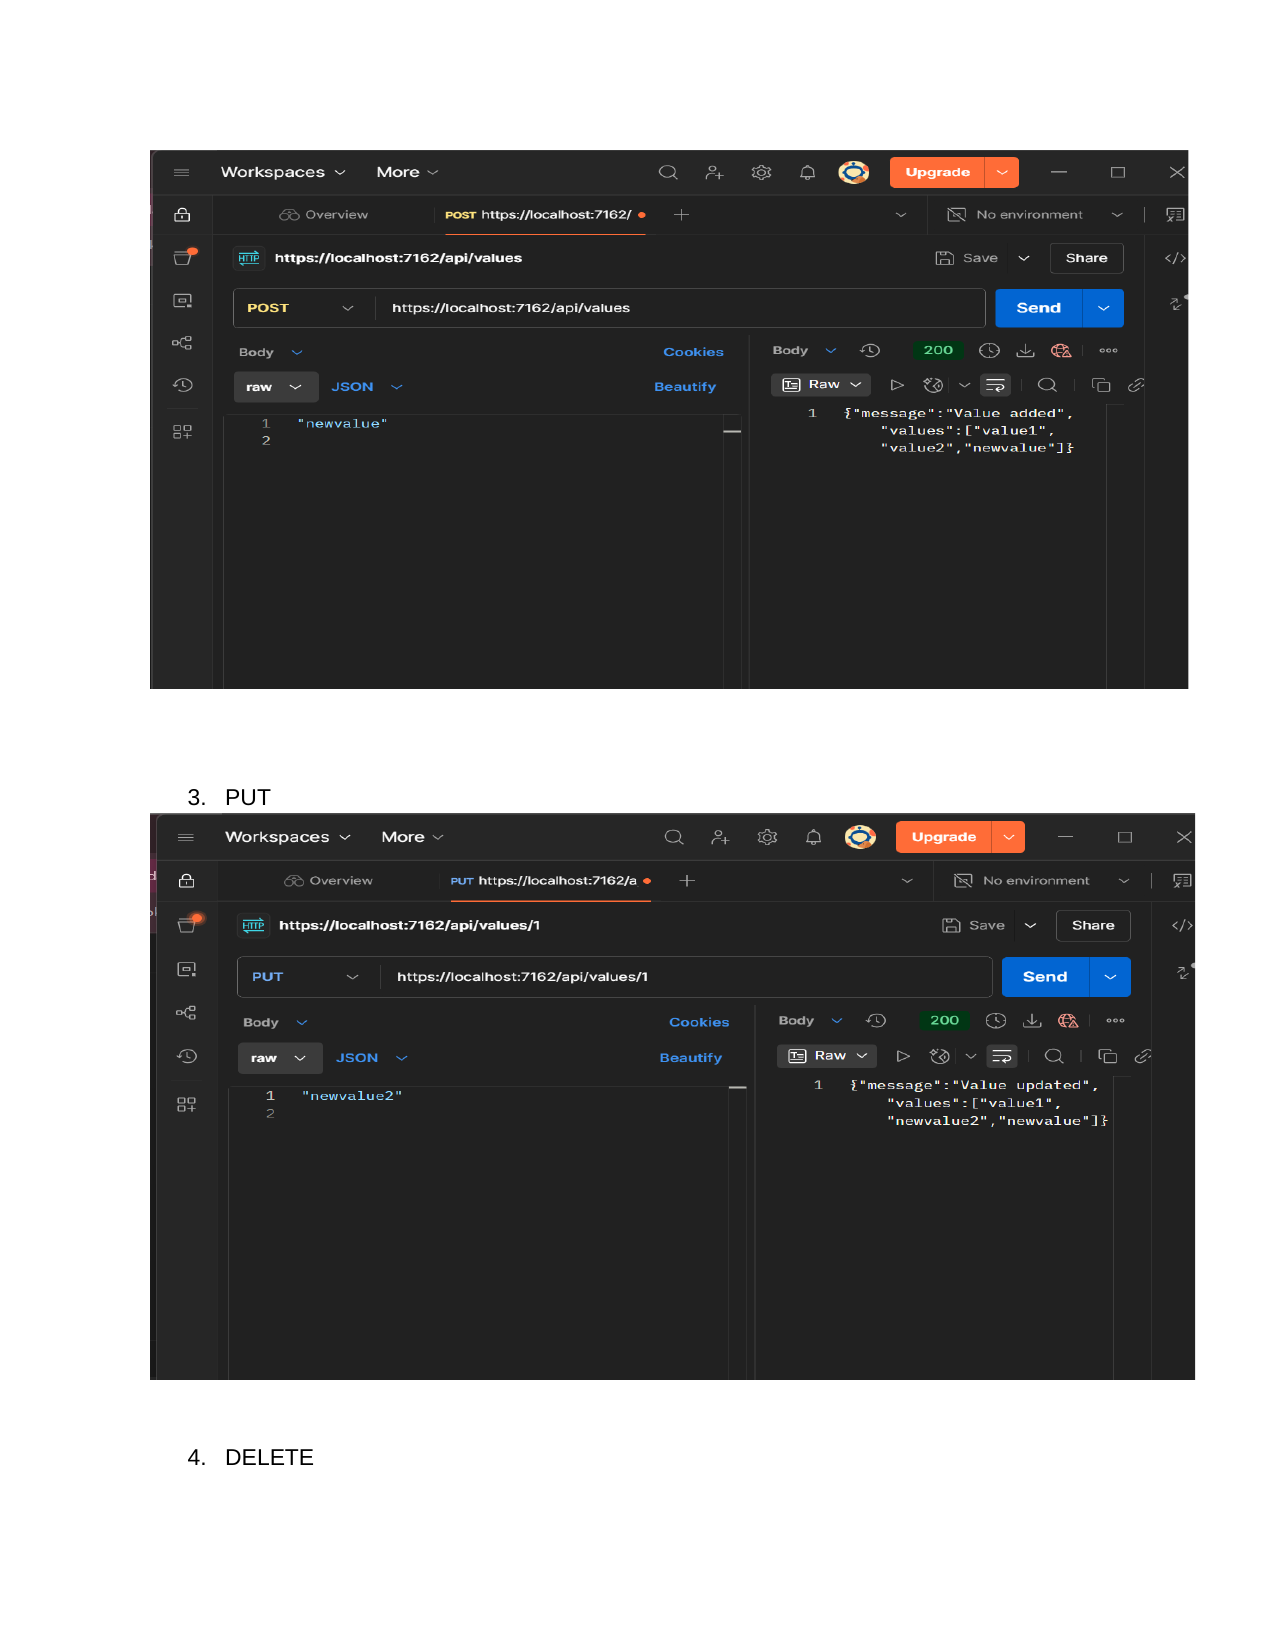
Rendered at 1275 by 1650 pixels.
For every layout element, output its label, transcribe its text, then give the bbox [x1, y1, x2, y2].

picture [150, 813, 1196, 1380]
picture [150, 150, 1189, 689]
list DELETE [187, 1444, 1125, 1470]
list PUT [187, 783, 1125, 810]
